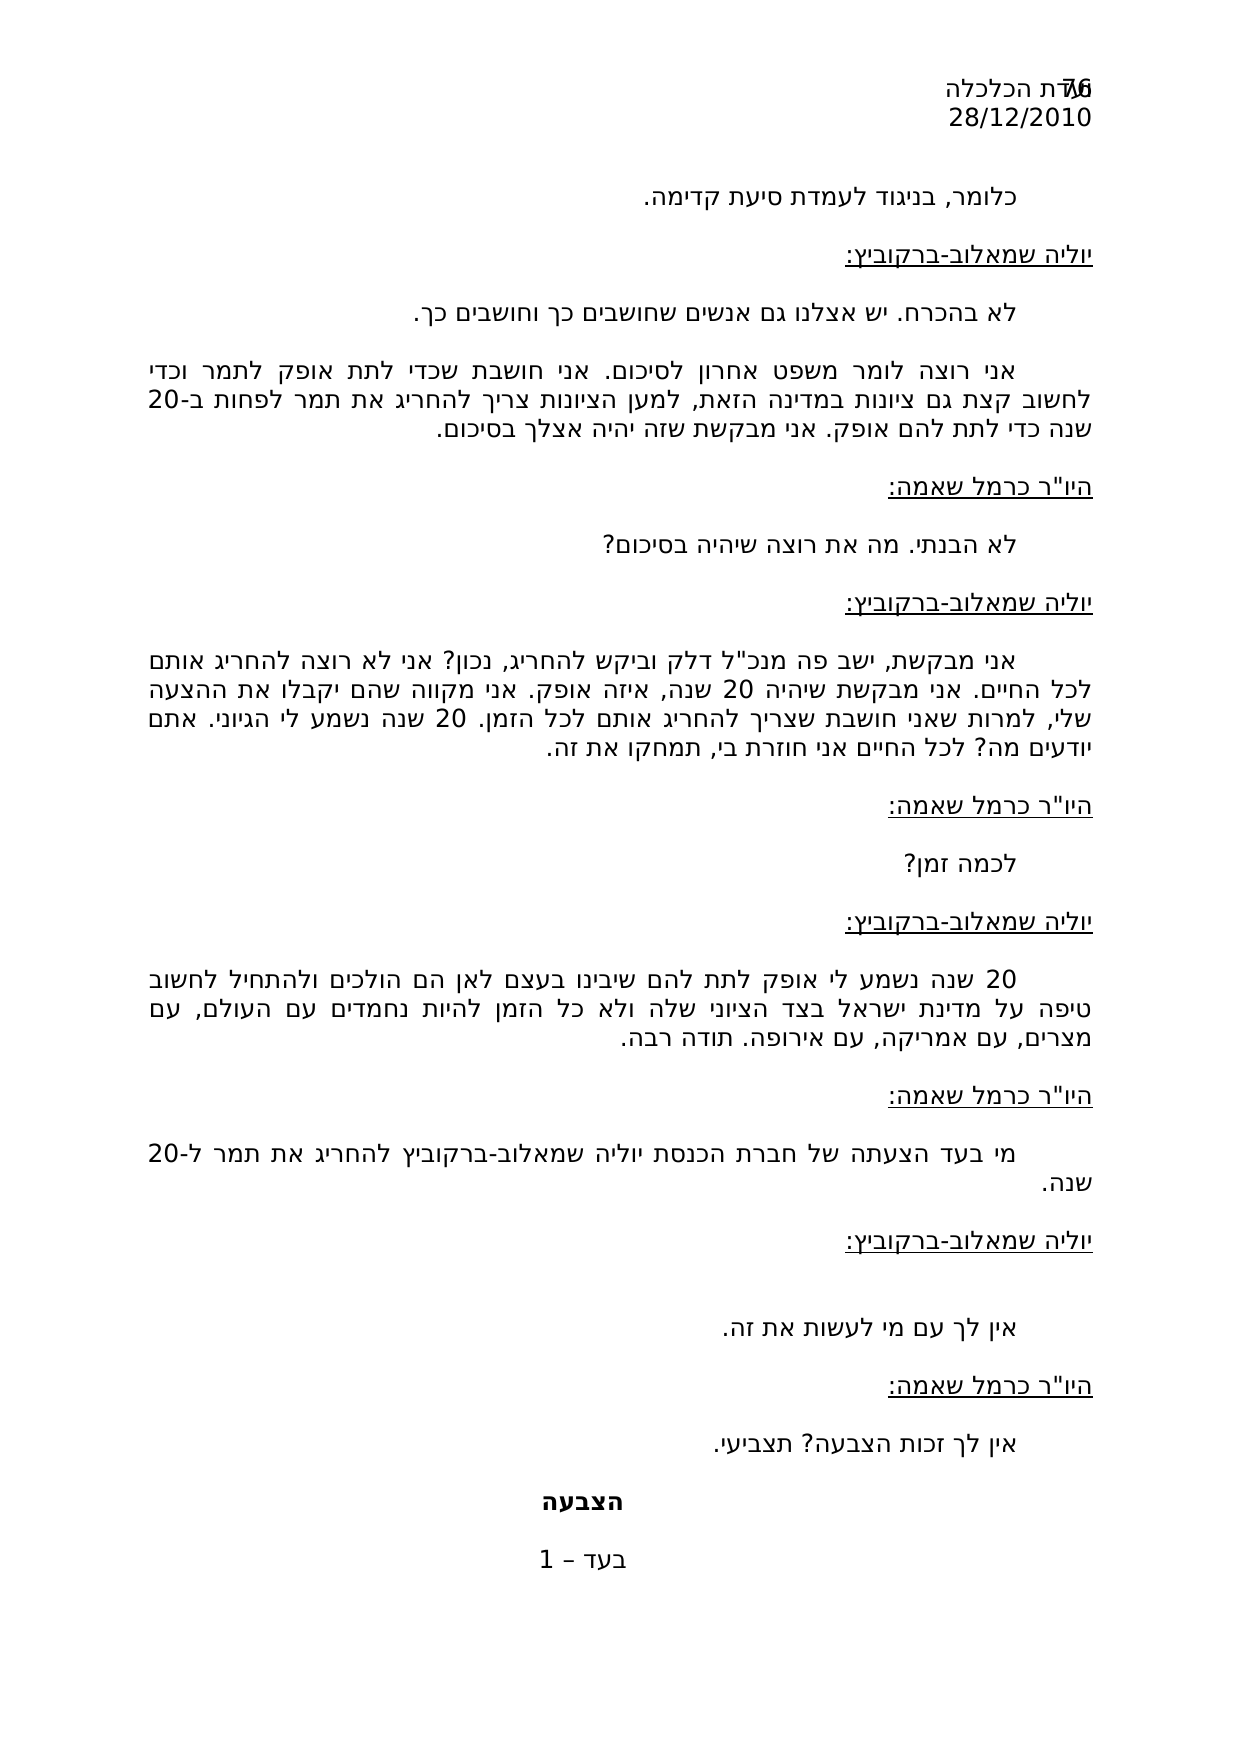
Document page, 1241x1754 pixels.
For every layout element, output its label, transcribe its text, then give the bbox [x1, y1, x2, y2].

text היו"ר כרמל שאמה: [148, 472, 1092, 501]
text 20 שנה נשמע לי אופק לתת להם שיבינו בעצם לאן הם הולכים ולהתחיל לחשוב טיפה על מדינת ישראל בצד הציוני שלה ולא כל הזמן להיות נחמדים עם העולם, עם מצרים, עם אמריקה, עם אירופה. תודה רבה. [148, 965, 1092, 1053]
text הצבעה [148, 1487, 1092, 1516]
text בעד – 1 [148, 1545, 1092, 1574]
text לכמה זמן? [148, 849, 1092, 878]
text היו"ר כרמל שאמה: [148, 1081, 1092, 1111]
text יוליה שמאלוב-ברקוביץ: [148, 907, 1092, 936]
text היו"ר כרמל שאמה: [148, 791, 1092, 821]
text לא בהכרח. יש אצלנו גם אנשים שחושבים כך וחושבים כך. [148, 298, 1092, 327]
text אין לך זכות הצבעה? תצביעי. [148, 1429, 1092, 1458]
text מי בעד הצעתה של חברת הכנסת יוליה שמאלוב-ברקוביץ להחריג את תמר ל-20 שנה. [148, 1139, 1092, 1198]
text כלומר, בניגוד לעמדת סיעת קדימה. [148, 182, 1092, 211]
text אני רוצה לומר משפט אחרון לסיכום. אני חושבת שכדי לתת אופק לתמר וכדי לחשוב קצת גם ציונות במדינה הזאת, למען הציונות צריך להחריג את תמר לפחות ב-20 שנה כדי לתת להם אופק. אני מבקשת שזה יהיה אצלך בסיכום. [148, 356, 1092, 443]
text יוליה שמאלוב-ברקוביץ: [148, 588, 1092, 617]
text אין לך עם מי לעשות את זה. [148, 1313, 1092, 1342]
text יוליה שמאלוב-ברקוביץ: [148, 240, 1092, 269]
text יוליה שמאלוב-ברקוביץ: [148, 1226, 1092, 1256]
text אני מבקשת, ישב פה מנכ"ל דלק וביקש להחריג, נכון? אני לא רוצה להחריג אותם לכל החיים. אני מבקשת שיהיה 20 שנה, איזה אופק. אני מקווה שהם יקבלו את ההצעה שלי, למרות שאני חושבת שצריך להחריג אותם לכל הזמן. 20 שנה נשמע לי הגיוני. אתם יודעים מה? לכל החיים אני חוזרת בי, תמחקו את זה. [148, 646, 1092, 763]
text לא הבנתי. מה את רוצה שיהיה בסיכום? [148, 530, 1092, 559]
text היו"ר כרמל שאמה: [148, 1371, 1092, 1400]
